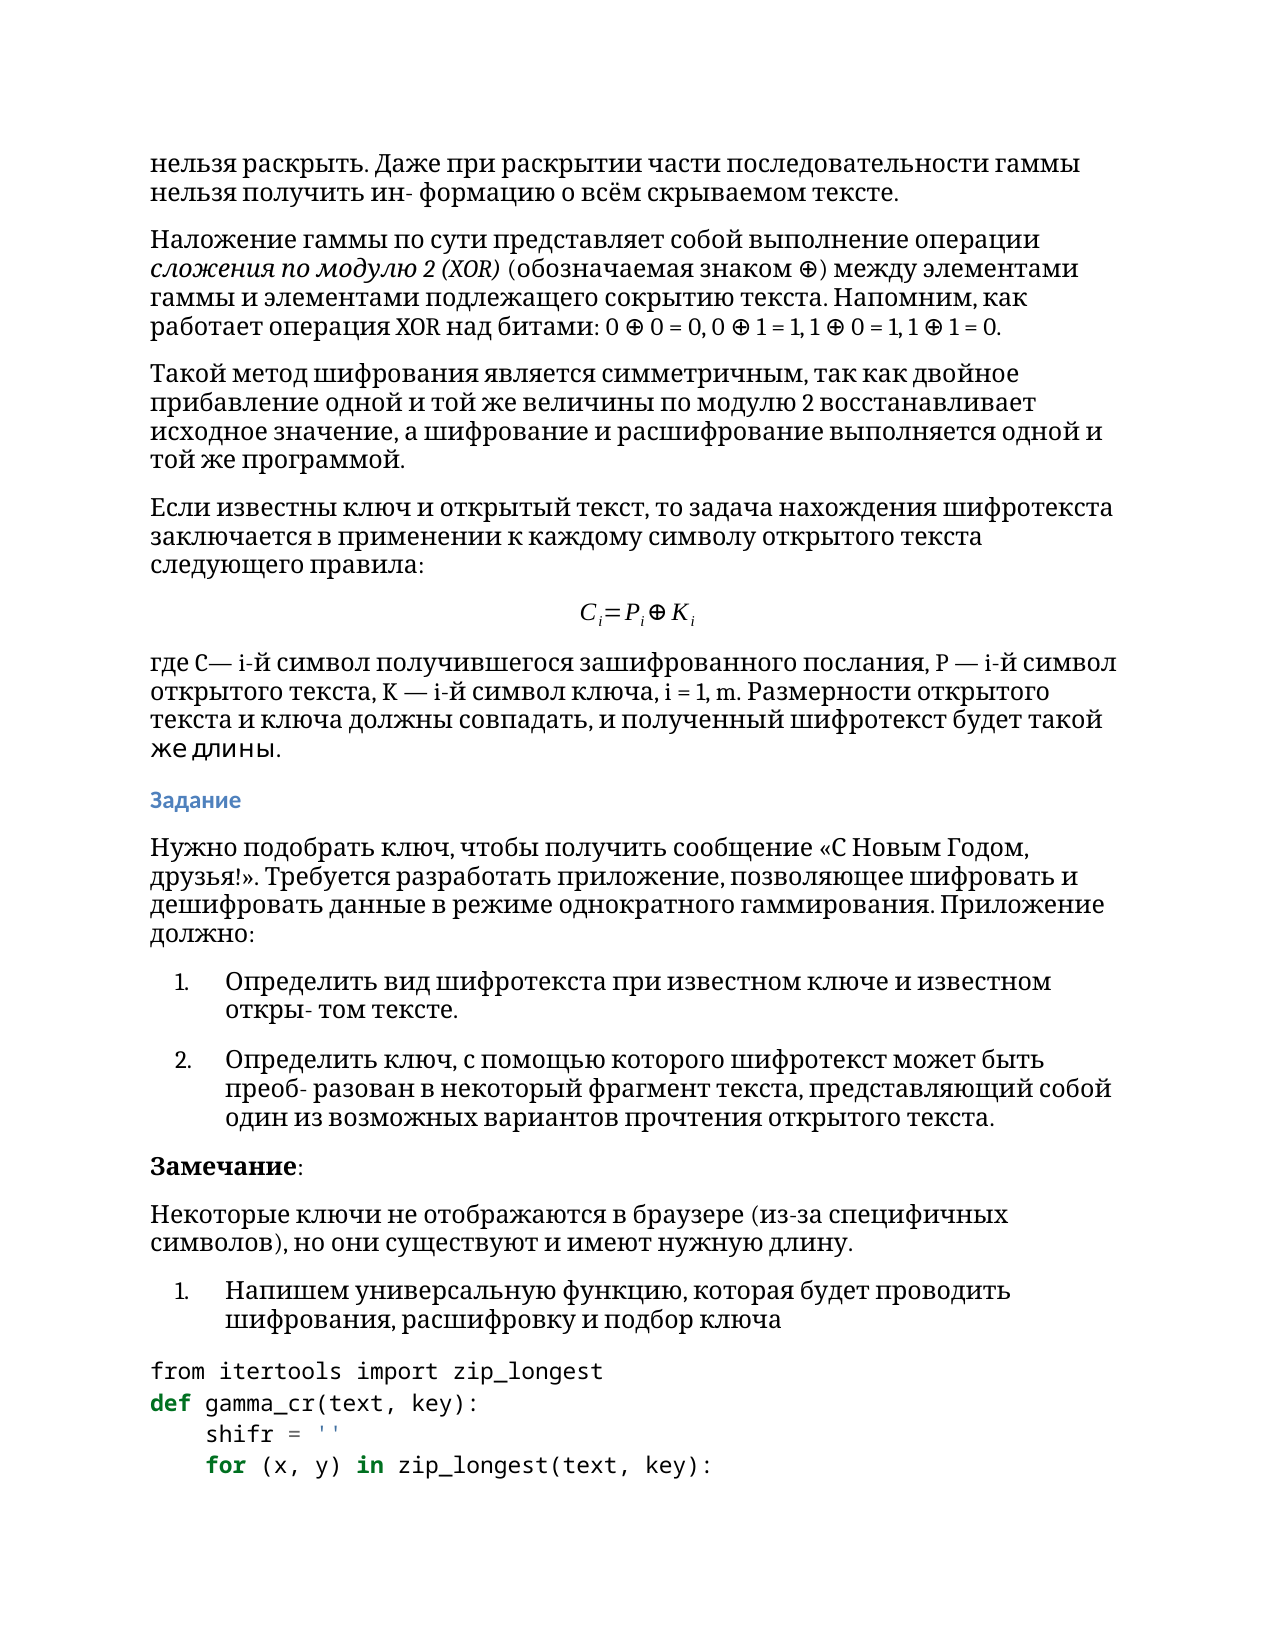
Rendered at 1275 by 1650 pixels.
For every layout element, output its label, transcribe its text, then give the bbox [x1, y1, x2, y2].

text Замечание: [150, 1153, 1125, 1182]
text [150, 150, 1125, 207]
list Напишем универсальную функцию, которая будет проводить шифрования, расшифровку и подбор ключа [175, 1277, 1125, 1334]
text Нужно подобрать ключ, чтобы получить сообщение «С Новым Годом, друзья!». Требуется разработать приложение, позволяющее шифровать и дешифровать данные в режиме однократного гаммирования. Приложение должно: [150, 834, 1125, 949]
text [150, 1355, 1125, 1480]
text где C— i-й символ получившегося зашифрованного послания, P — i-й символ открытого текста, K — i-й символ ключа, i = 1, m. Размерности открытого текста и ключа должны совпадать, и полученный шифротекст будет такой же длины. [150, 649, 1125, 764]
text Некоторые ключи не отображаются в браузере (из-за специфичных символов), но они существуют и имеют нужную длину. [150, 1201, 1125, 1258]
subtitle Задание [150, 785, 1125, 815]
list Определить вид шифротекста при известном ключе и известном откры- том тексте. [175, 968, 1125, 1025]
text Если известны ключ и открытый текст, то задача нахождения шифротекста заключается в применении к каждому символу открытого текста следующего правила: [150, 494, 1125, 580]
text Такой метод шифрования является симметричным, так как двойное прибавление одной и той же величины по модулю 2 восстанавливает исходное значение, а шифрование и расшифрование выполняется одной и той же программой. [150, 360, 1125, 475]
list Определить ключ, с помощью которого шифротекст может быть преоб- разован в некоторый фрагмент текста, представляющий собой один из возможных вариантов прочтения открытого текста. [175, 1046, 1125, 1132]
text Наложение гаммы по сути представляет собой выполнение операции сложения по модулю 2 (XOR) (обозначаемая знаком ⊕) между элементами гаммы и элементами подлежащего сокрытию текста. Напомним, как работает операция XOR над битами: 0 ⊕ 0 = 0, 0 ⊕ 1 = 1, 1 ⊕ 0 = 1, 1 ⊕ 1 = 0. [150, 226, 1125, 341]
